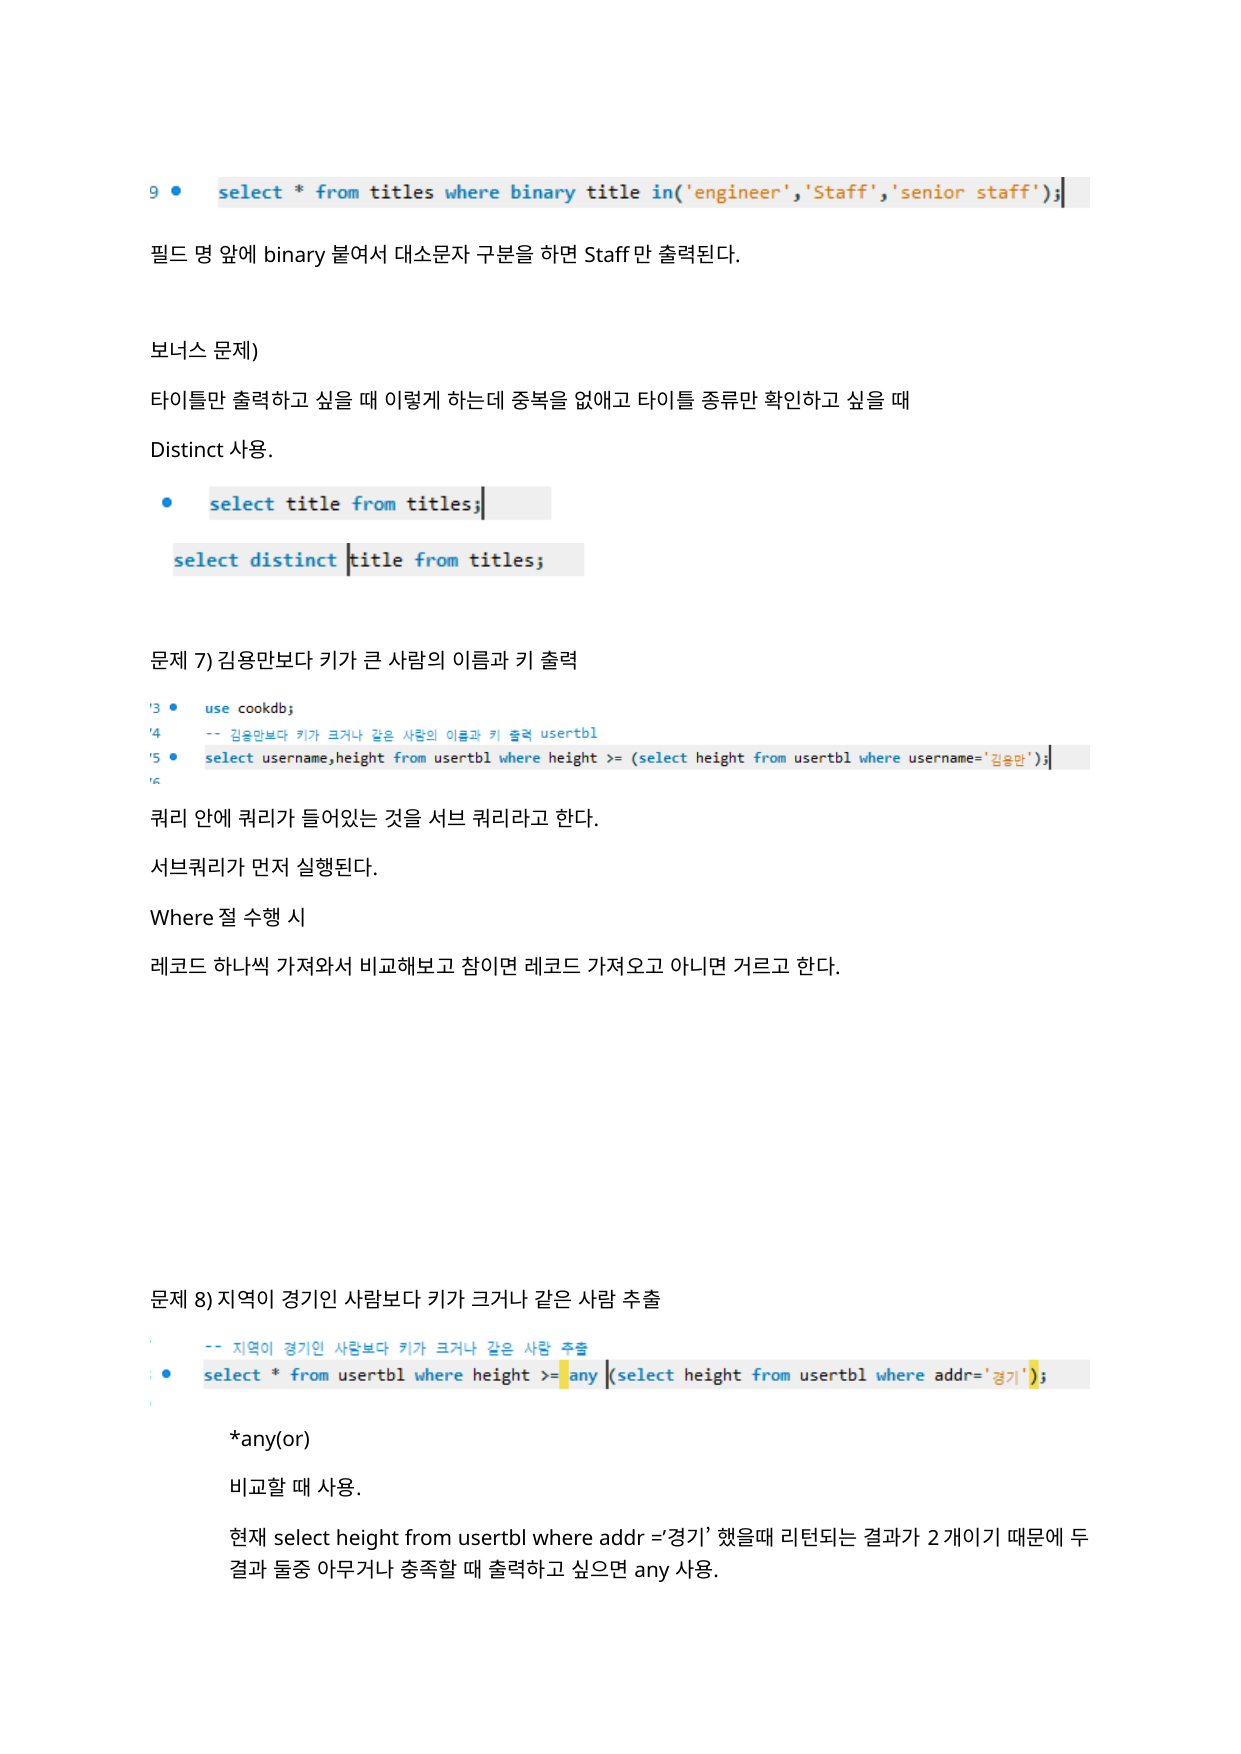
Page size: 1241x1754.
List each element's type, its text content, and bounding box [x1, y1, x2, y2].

list 현재 select height from usertbl where addr =’경기’ 했을때 리턴되는 결과가 2개이기 때문에 두 결과 둘중 아무거나 충족할 때 출력하고 싶으면 any 사용. [229, 1521, 1090, 1584]
picture [150, 177, 1091, 219]
text 보너스 문제) [150, 334, 1090, 365]
text Where절 수행 시 [150, 901, 1090, 931]
list *any(or) [229, 1424, 1090, 1453]
picture [150, 693, 1091, 784]
text 필드 명 앞에 binary 붙여서 대소문자 구분을 하면 Staff만 출력된다. [150, 238, 1090, 268]
text Distinct 사용. [150, 433, 1090, 463]
text 문제 8) 지역이 경기인 사람보다 키가 크거나 같은 사람 추출 [150, 1283, 1090, 1314]
text 서브쿼리가 먼저 실행된다. [150, 852, 1090, 882]
text 문제 7) 김용만보다 키가 큰 사람의 이름과 키 출력 [150, 644, 1090, 674]
picture [150, 543, 585, 578]
list 비교할 때 사용. [229, 1472, 1090, 1502]
text 타이틀만 출력하고 싶을 때 이렇게 하는데 중복을 없애고 타이틀 종류만 확인하고 싶을 때 [150, 384, 1090, 414]
picture [150, 1332, 1091, 1406]
text 쿼리 안에 쿼리가 들어있는 것을 서브 쿼리라고 한다. [150, 802, 1090, 832]
picture [150, 482, 552, 525]
text 레코드 하나씩 가져와서 비교해보고 참이면 레코드 가져오고 아니면 거르고 한다. [150, 950, 1090, 981]
